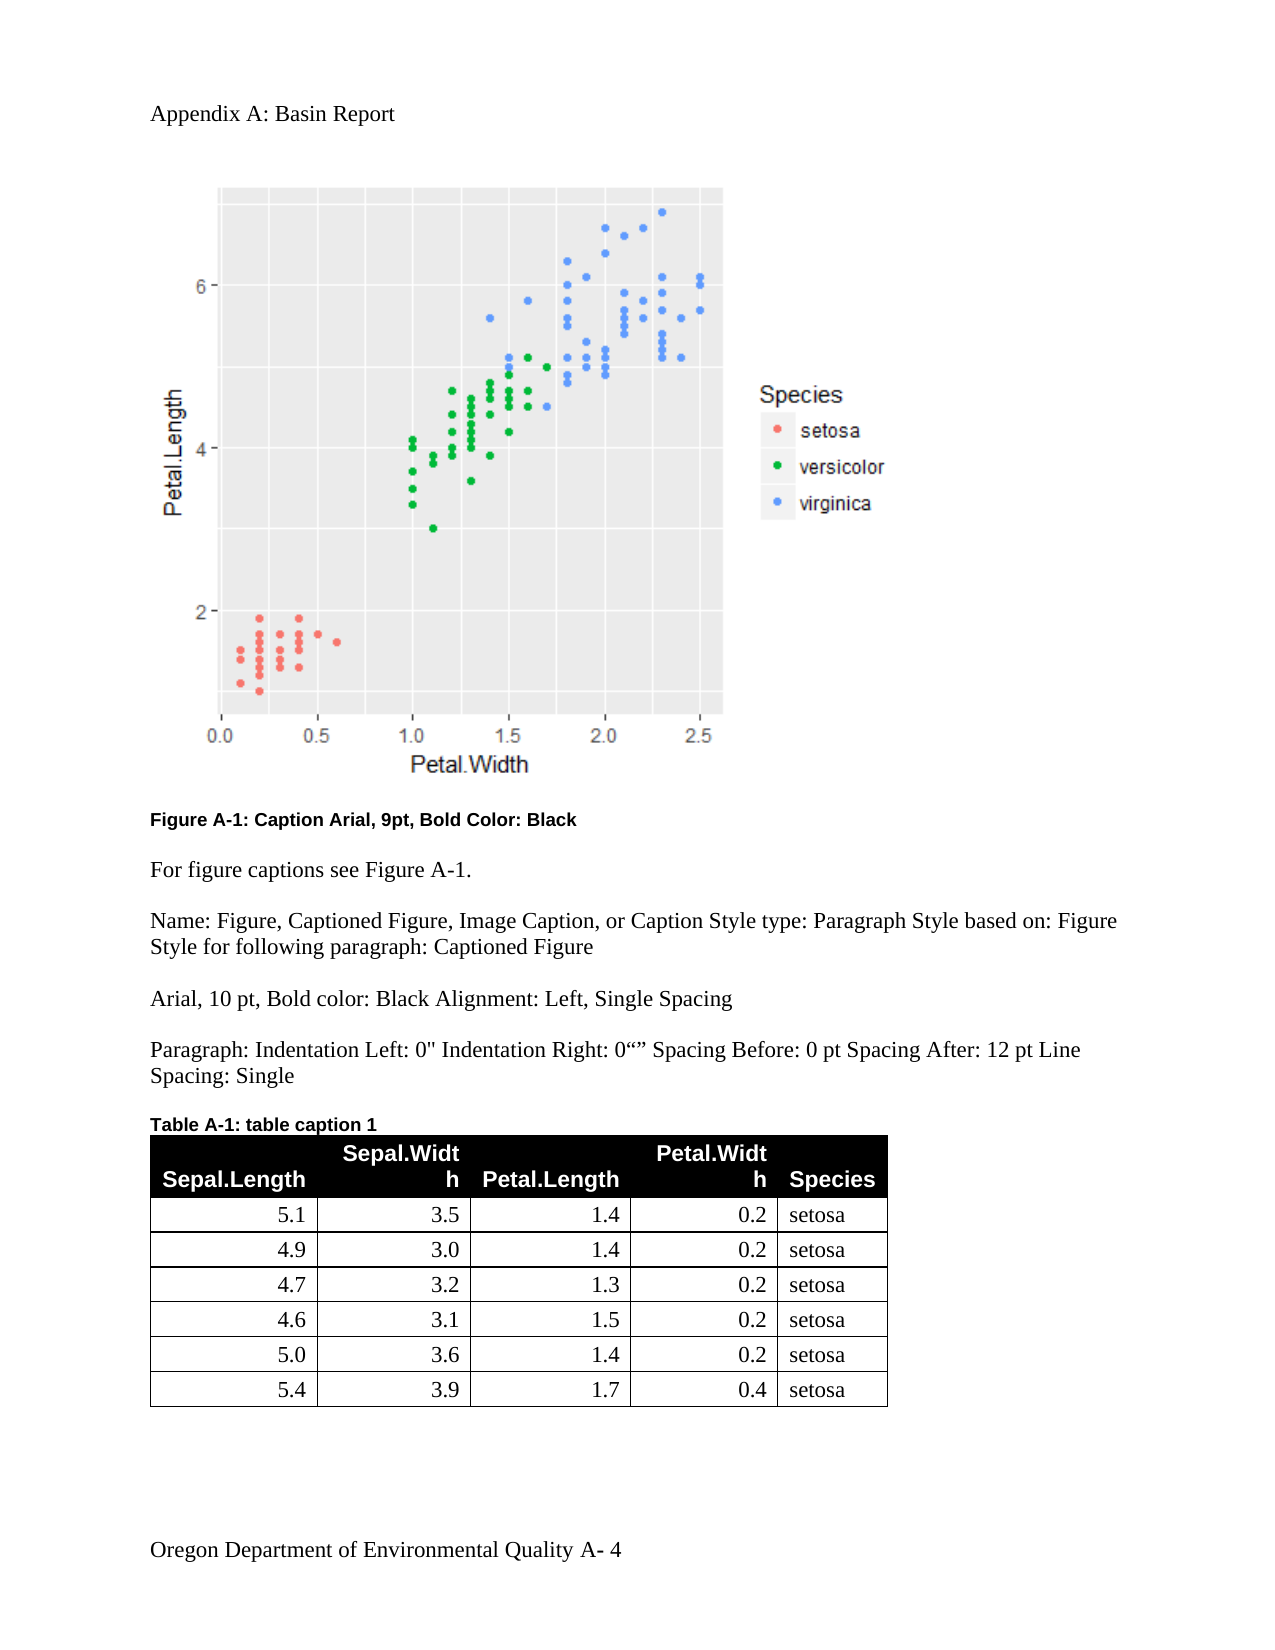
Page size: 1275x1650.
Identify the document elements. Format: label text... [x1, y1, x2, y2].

table_cell setosa [778, 1198, 887, 1231]
text Paragraph: Indentation Left: 0" Indentation Right: 0“” Spacing Before: 0 pt Spacing After: 12 pt Line Spacing: Single [150, 1036, 1125, 1089]
table_cell setosa [778, 1372, 887, 1406]
table_header Petal.Length [471, 1136, 630, 1197]
text Figure A-1: Caption Arial, 9pt, Bold Color: Black [150, 809, 1125, 831]
table_header Sepal.Width [318, 1136, 470, 1197]
table_header Sepal.Length [151, 1136, 317, 1197]
table_cell 5.4 [151, 1372, 317, 1406]
text Table A-1: table caption 1 [150, 1114, 1125, 1135]
table_cell 0.2 [631, 1268, 777, 1301]
table_cell 3.1 [318, 1302, 470, 1336]
table_cell 3.5 [318, 1198, 470, 1231]
table_cell 1.4 [471, 1233, 630, 1266]
table_cell 0.4 [631, 1372, 777, 1406]
table_cell 3.9 [318, 1372, 470, 1406]
table_cell setosa [778, 1302, 887, 1336]
table_cell 5.1 [151, 1198, 317, 1231]
table_cell 0.2 [631, 1233, 777, 1266]
table_cell 1.3 [471, 1268, 630, 1301]
table_cell setosa [778, 1268, 887, 1301]
table_cell 1.5 [471, 1302, 630, 1336]
text For figure captions see Figure A-1. [150, 856, 1125, 882]
table_cell 4.7 [151, 1268, 317, 1301]
table_cell 4.9 [151, 1233, 317, 1266]
table_header Species [778, 1136, 887, 1197]
table_cell setosa [778, 1233, 887, 1266]
table_cell 3.6 [318, 1337, 470, 1371]
table_cell 3.0 [318, 1233, 470, 1266]
table_cell setosa [778, 1337, 887, 1371]
table_cell 1.4 [471, 1337, 630, 1371]
table_header Petal.Width [631, 1136, 777, 1197]
table_cell 0.2 [631, 1198, 777, 1231]
table_cell 1.7 [471, 1372, 630, 1406]
table_cell 3.2 [318, 1268, 470, 1301]
table_cell 0.2 [631, 1337, 777, 1371]
table_cell 4.6 [151, 1302, 317, 1336]
table_cell 5.0 [151, 1337, 317, 1371]
picture [150, 177, 908, 784]
text Name: Figure, Captioned Figure, Image Caption, or Caption Style type: Paragraph Style based on: Figure Style for following paragraph: Captioned Figure [150, 907, 1125, 960]
text Arial, 10 pt, Bold color: Black Alignment: Left, Single Spacing [150, 985, 1125, 1011]
table_cell 0.2 [631, 1302, 777, 1336]
table_cell 1.4 [471, 1198, 630, 1231]
